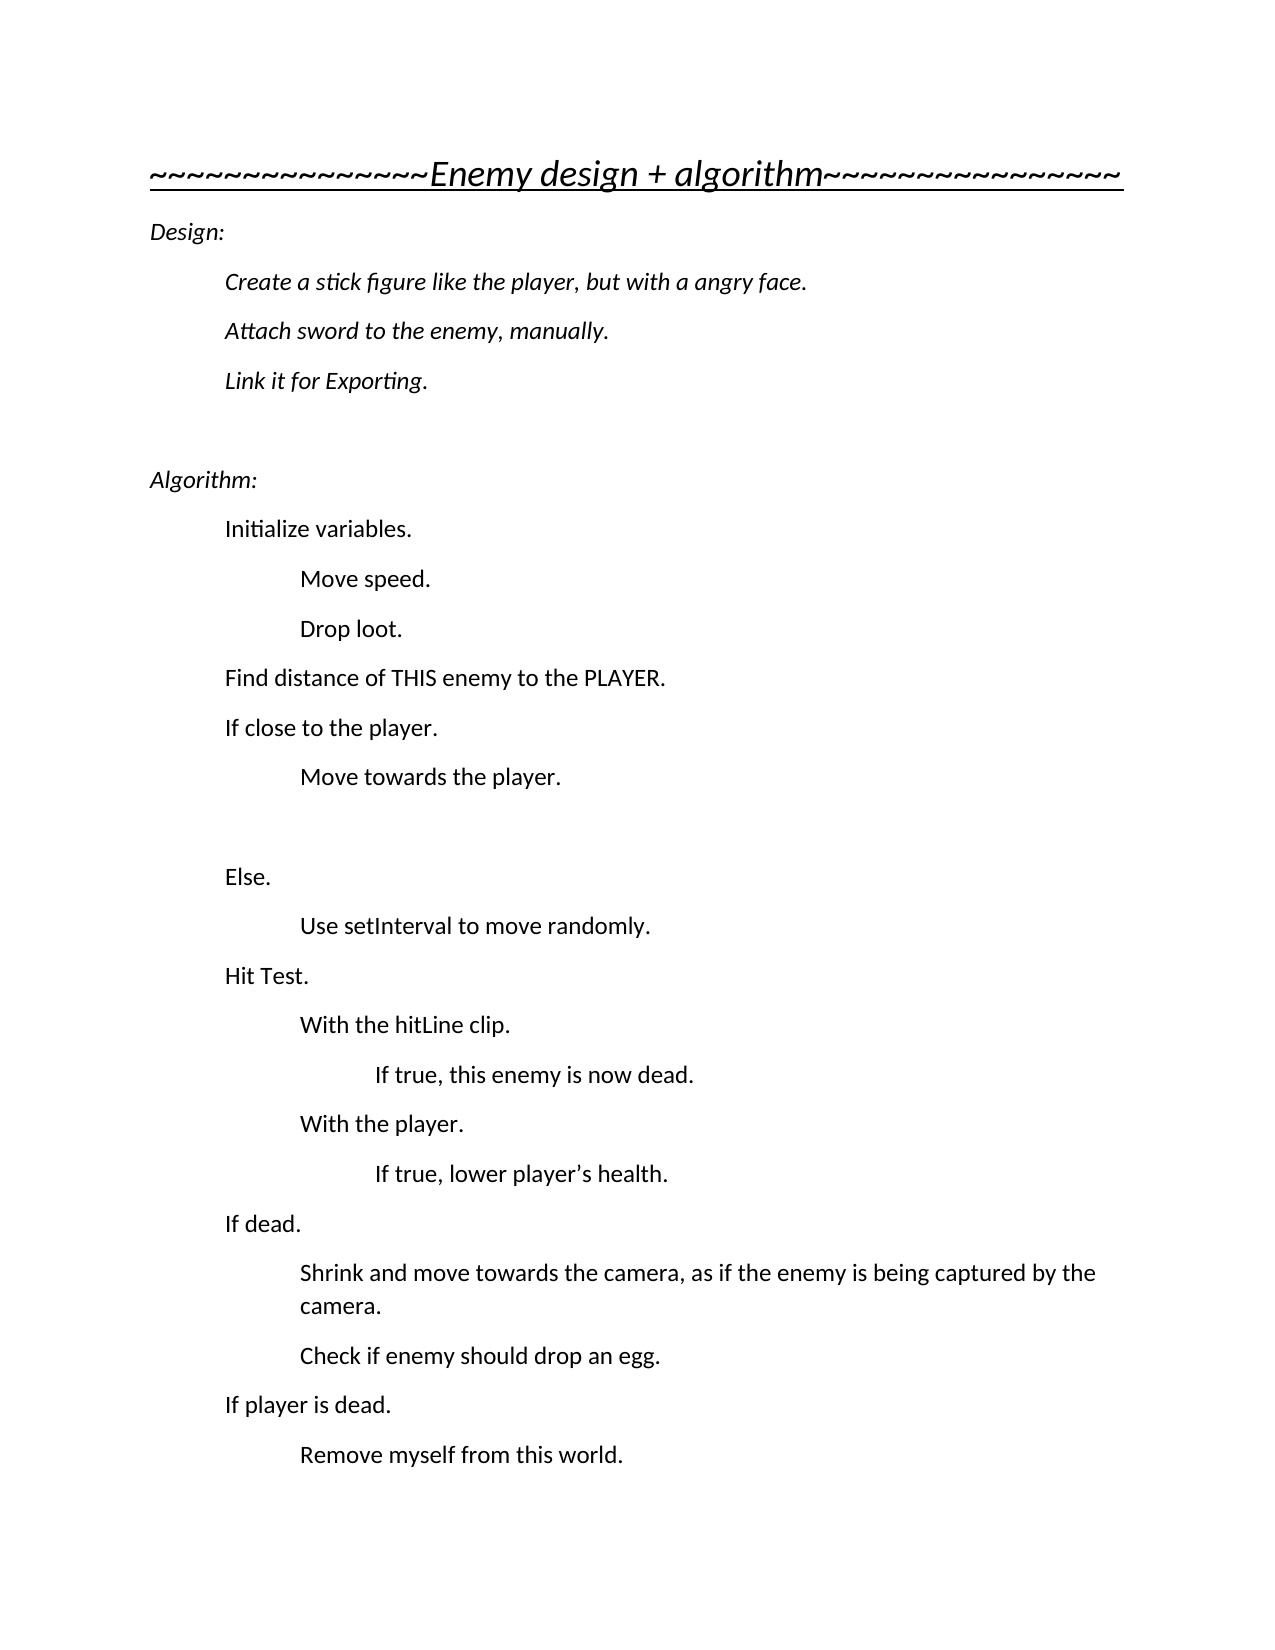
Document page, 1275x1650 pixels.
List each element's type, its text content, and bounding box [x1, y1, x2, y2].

text Create a stick figure like the player, but with a angry face. [150, 266, 1125, 296]
text If true, lower player’s health. [150, 1158, 1125, 1189]
text Move speed. [150, 563, 1125, 594]
text Design: [150, 216, 1125, 247]
text If close to the player. [150, 712, 1125, 742]
text With the player. [150, 1109, 1125, 1139]
text Else. [150, 861, 1125, 891]
text Shrink and move towards the camera, as if the enemy is being captured by the camera. [300, 1257, 1125, 1321]
text If player is dead. [150, 1389, 1125, 1420]
text Algorithm: [150, 464, 1125, 494]
text Attach sword to the enemy, manually. [150, 315, 1125, 346]
text Remove myself from this world. [150, 1439, 1125, 1469]
text ~~~~~~~~~~~~~~~Enemy design + algorithm~~~~~~~~~~~~~~~~ [150, 150, 1125, 196]
text If dead. [150, 1208, 1125, 1238]
text With the hitLine clip. [150, 1009, 1125, 1040]
text Link it for Exporting. [150, 365, 1125, 395]
text Hit Test. [150, 960, 1125, 990]
text Use setInterval to move randomly. [150, 910, 1125, 941]
text Find distance of THIS enemy to the PLAYER. [150, 662, 1125, 693]
text Initialize variables. [150, 514, 1125, 544]
text Drop loot. [150, 613, 1125, 643]
text Check if enemy should drop an egg. [300, 1340, 1125, 1370]
text If true, this enemy is now dead. [150, 1059, 1125, 1089]
text Move towards the player. [150, 762, 1125, 792]
